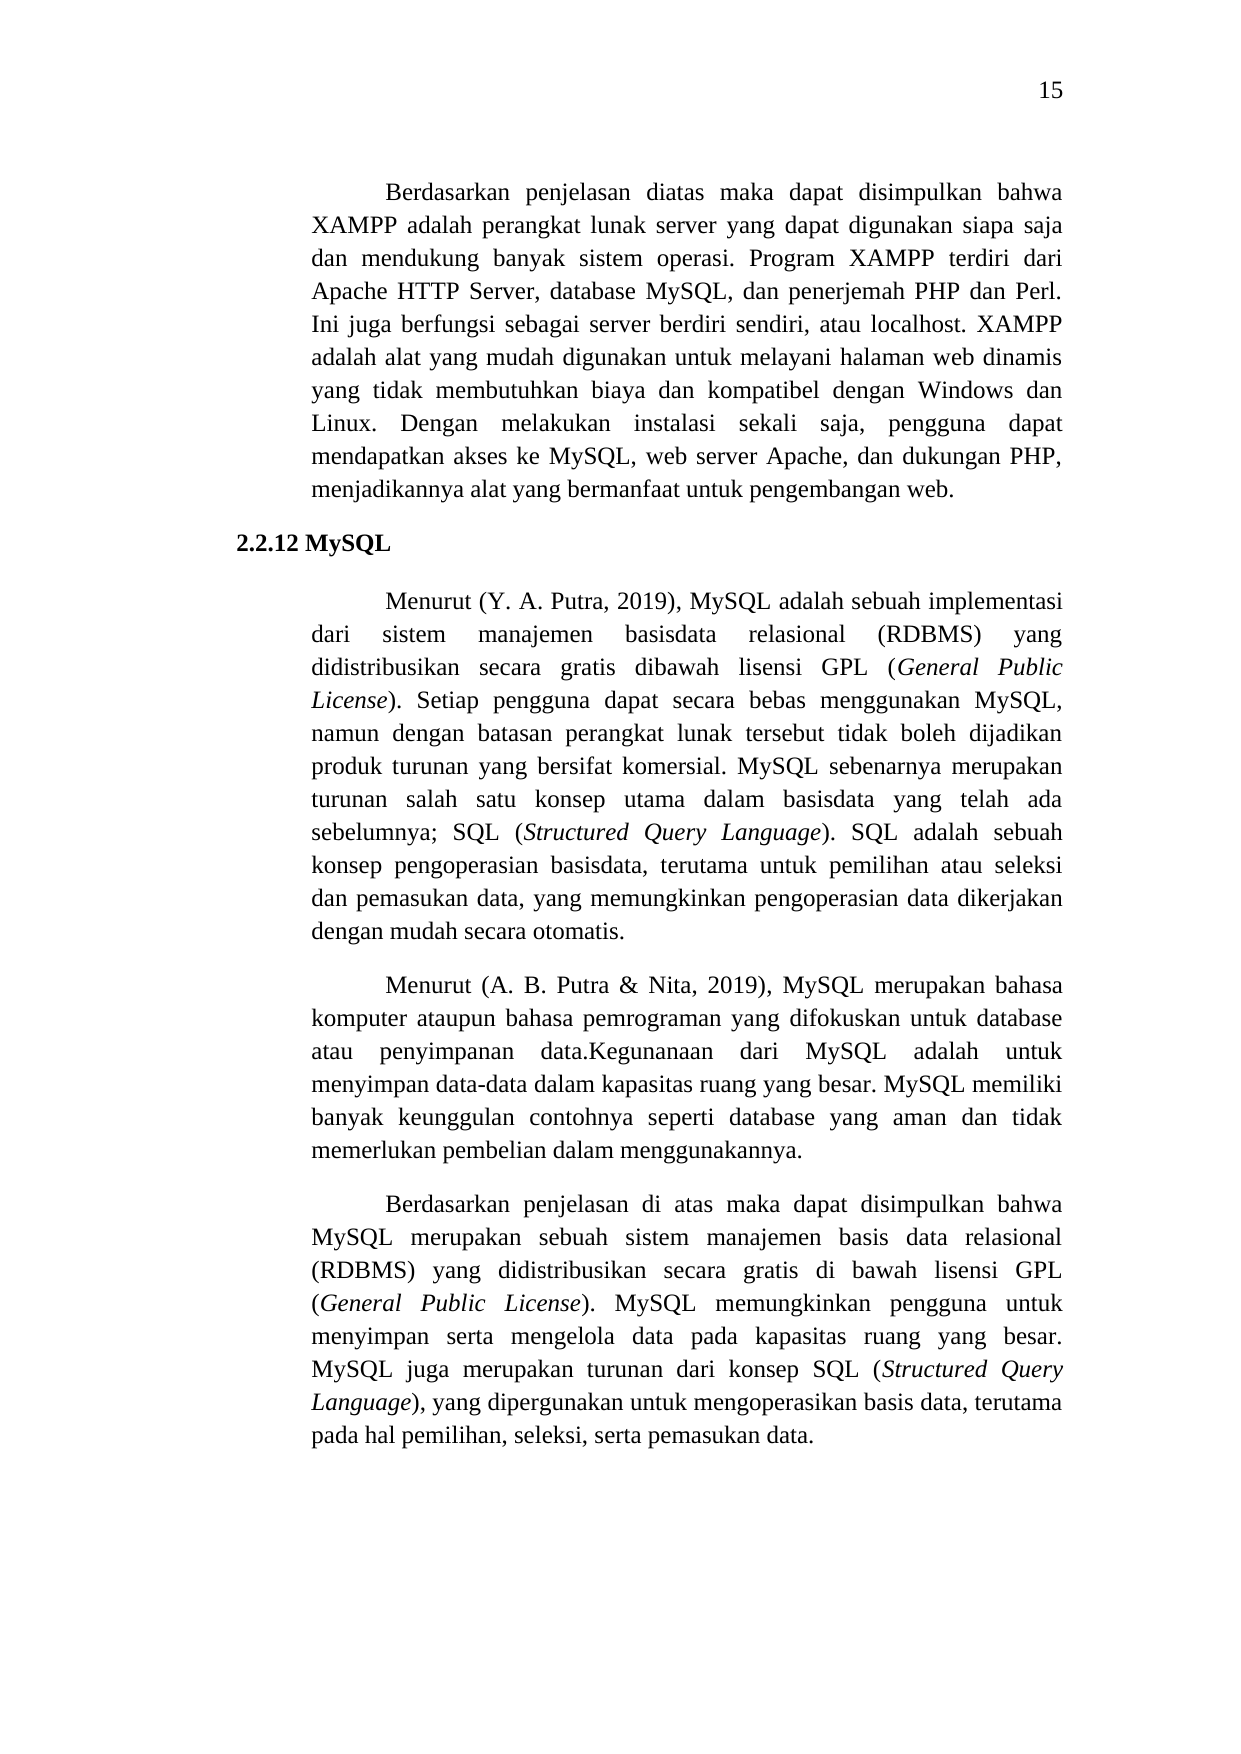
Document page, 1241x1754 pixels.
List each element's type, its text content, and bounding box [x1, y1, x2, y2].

text Berdasarkan penjelasan diatas maka dapat disimpulkan bahwa XAMPP adalah perangkat lunak server yang dapat digunakan siapa saja dan mendukung banyak sistem operasi. Program XAMPP terdiri dari Apache HTTP Server, database MySQL, dan penerjemah PHP dan Perl. Ini juga berfungsi sebagai server berdiri sendiri, atau localhost. XAMPP adalah alat yang mudah digunakan untuk melayani halaman web dinamis yang tidak membutuhkan biaya dan kompatibel dengan Windows dan Linux. Dengan melakukan instalasi sekali saja, pengguna dapat mendapatkan akses ke MySQL, web server Apache, dan dukungan PHP, menjadikannya alat yang bermanfaat untuk pengembangan web. [311, 177, 1063, 503]
text Menurut , MySQL adalah sebuah implementasi dari sistem manajemen basisdata relasional (RDBMS) yang didistribusikan secara gratis dibawah lisensi GPL (General Public License). Setiap pengguna dapat secara bebas menggunakan MySQL, namun dengan batasan perangkat lunak tersebut tidak boleh dijadikan produk turunan yang bersifat komersial. MySQL sebenarnya merupakan turunan salah satu konsep utama dalam basisdata yang telah ada sebelumnya; SQL (Structured Query Language). SQL adalah sebuah konsep pengoperasian basisdata, terutama untuk pemilihan atau seleksi dan pemasukan data, yang memungkinkan pengoperasian data dikerjakan dengan mudah secara otomatis. [311, 586, 1063, 945]
subtitle 2.2.12 MySQL [236, 528, 1063, 557]
text Menurut , MySQL merupakan bahasa komputer ataupun bahasa pemrograman yang difokuskan untuk database atau penyimpanan data.Kegunanaan dari MySQL adalah untuk menyimpan data-data dalam kapasitas ruang yang besar. MySQL memiliki banyak keunggulan contohnya seperti database yang aman dan tidak memerlukan pembelian dalam menggunakannya. [311, 970, 1063, 1164]
text Berdasarkan penjelasan di atas maka dapat disimpulkan bahwa MySQL merupakan sebuah sistem manajemen basis data relasional (RDBMS) yang didistribusikan secara gratis di bawah lisensi GPL (General Public License). MySQL memungkinkan pengguna untuk menyimpan serta mengelola data pada kapasitas ruang yang besar. MySQL juga merupakan turunan dari konsep SQL (Structured Query Language), yang dipergunakan untuk mengoperasikan basis data, terutama pada hal pemilihan, seleksi, serta pemasukan data. [311, 1189, 1063, 1449]
